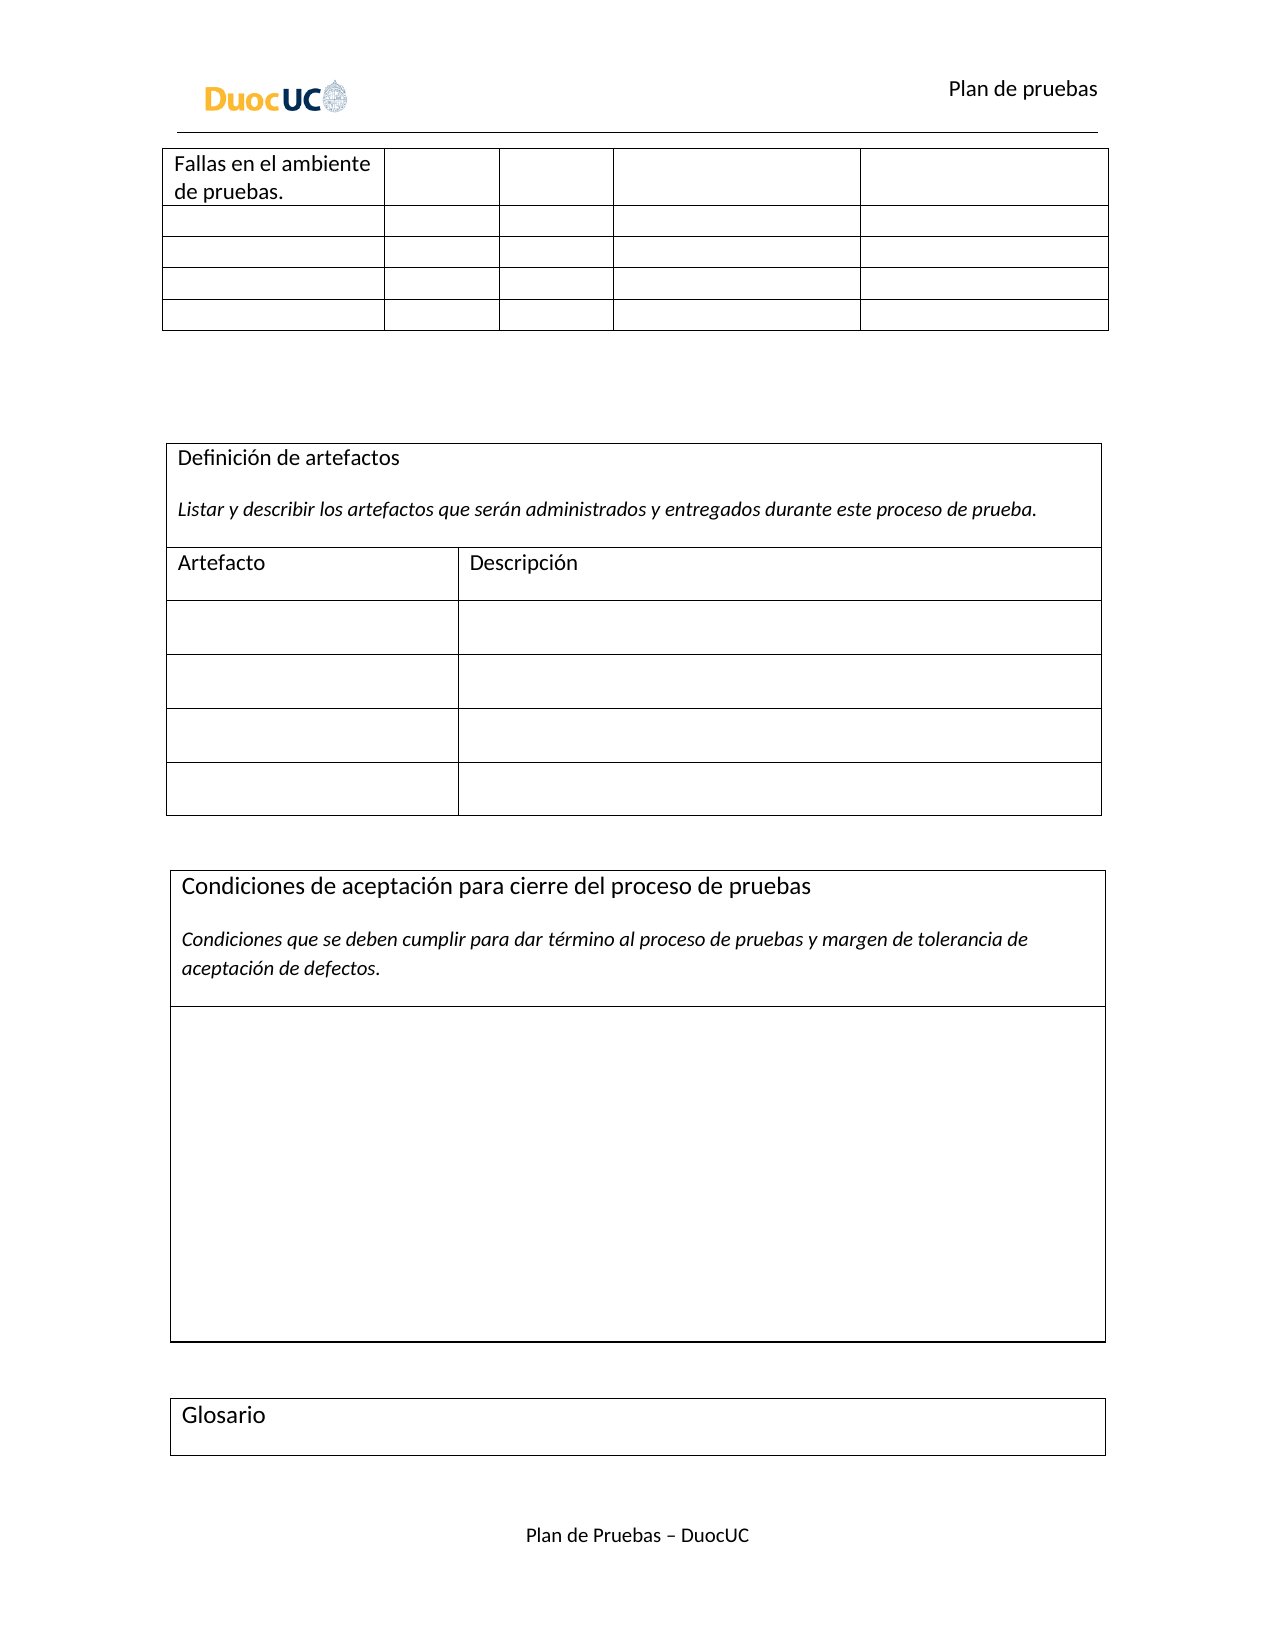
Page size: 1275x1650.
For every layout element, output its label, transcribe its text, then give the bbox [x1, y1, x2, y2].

table_cell [459, 763, 1101, 815]
table_cell [171, 1007, 1105, 1341]
table_cell [614, 206, 860, 236]
table_cell [614, 237, 860, 267]
table_cell [163, 300, 384, 330]
table_cell Descripción [459, 548, 1101, 600]
table_cell [163, 237, 384, 267]
table_cell [614, 300, 860, 330]
table_cell [861, 237, 1108, 267]
table_cell [861, 300, 1108, 330]
table_cell [167, 655, 458, 708]
table_cell [385, 300, 499, 330]
table_cell [459, 709, 1101, 762]
table_cell [459, 601, 1101, 654]
table_cell [385, 149, 499, 205]
table_cell [167, 601, 458, 654]
table_cell [385, 237, 499, 267]
table_cell [459, 655, 1101, 708]
table_cell [614, 149, 860, 205]
table_cell [614, 268, 860, 298]
table_cell [861, 206, 1108, 236]
table_header Definición de artefactos Listar y describir los artefactos que serán administrados y entregados durante este proceso de prueba. [167, 444, 1101, 547]
table_cell [500, 206, 613, 236]
table_cell [500, 237, 613, 267]
table_cell [500, 300, 613, 330]
table_cell Fallas en el ambiente de pruebas. [163, 149, 384, 205]
table_cell [385, 206, 499, 236]
table_cell [163, 206, 384, 236]
table_cell [861, 149, 1108, 205]
table_cell [500, 268, 613, 298]
table_cell [385, 268, 499, 298]
table_header Condiciones de aceptación para cierre del proceso de pruebas Condiciones que se deben cumplir para dar término al proceso de pruebas y margen de tolerancia de aceptación de defectos. [171, 871, 1105, 1006]
table_cell [167, 709, 458, 762]
table_cell [500, 149, 613, 205]
table_cell [861, 268, 1108, 298]
table_cell [163, 268, 384, 298]
table_header Glosario [171, 1399, 1105, 1454]
table_cell [167, 763, 458, 815]
table_cell Artefacto [167, 548, 458, 600]
picture [198, 76, 352, 115]
